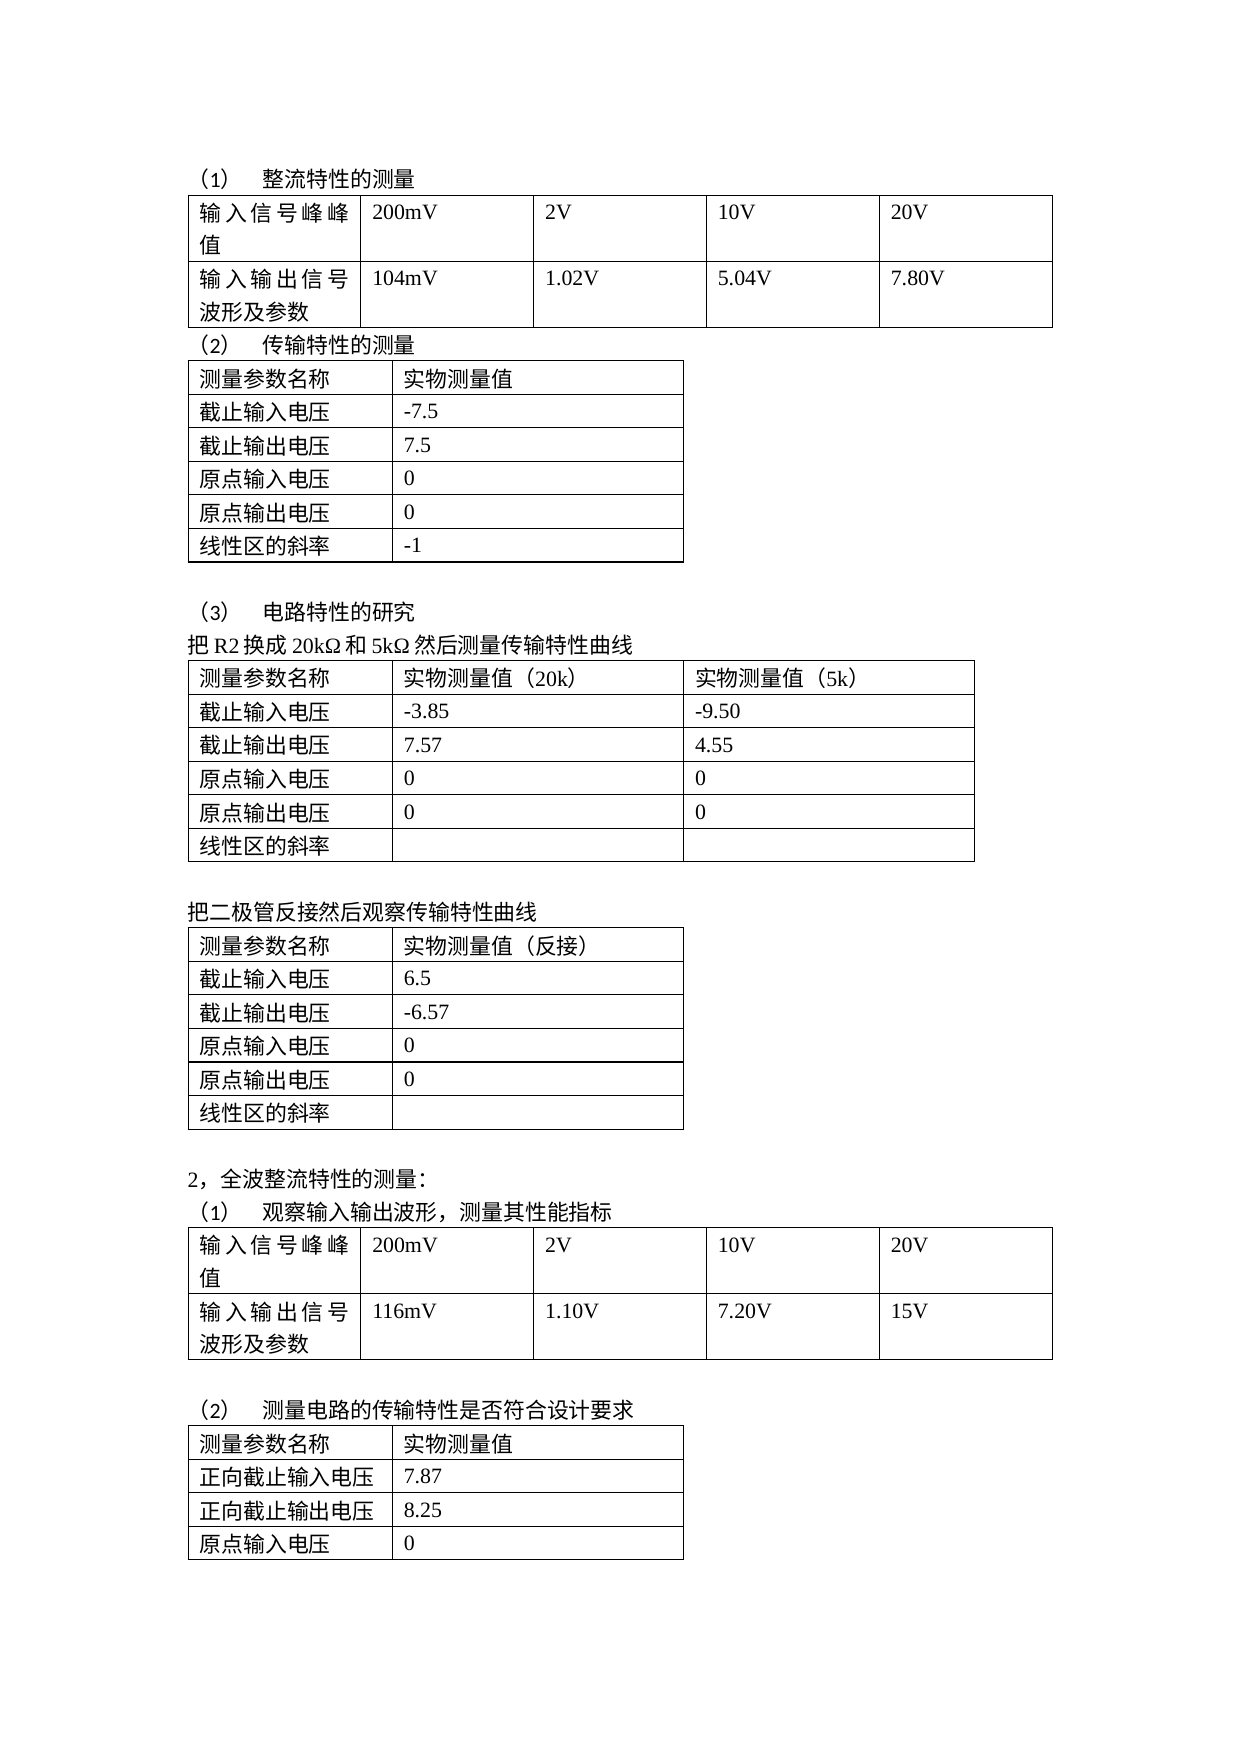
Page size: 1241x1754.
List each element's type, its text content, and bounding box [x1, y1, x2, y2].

table_cell 104mV [361, 262, 533, 327]
table_header 实物测量值（反接） [393, 928, 683, 961]
table_cell 7.5 [393, 428, 683, 461]
table_header 2V [534, 196, 706, 261]
table_header 测量参数名称 [189, 361, 392, 394]
table_cell [393, 1096, 683, 1128]
table_header 20V [880, 1228, 1052, 1293]
table_cell 正向截止输入电压 [189, 1460, 392, 1492]
text 把R2换成20kΩ和5kΩ然后测量传输特性曲线 [187, 627, 1053, 660]
table_cell 0 [393, 1527, 683, 1559]
table_cell 输入输出信号波形及参数 [189, 262, 360, 327]
table_header 2V [534, 1228, 706, 1293]
table_cell 原点输入电压 [189, 1527, 392, 1559]
table_cell 截止输入电压 [189, 695, 392, 727]
table_header 实物测量值（20k） [393, 661, 683, 693]
list 电路特性的研究 [187, 595, 1053, 627]
table_header 200mV [361, 196, 533, 261]
table_cell 线性区的斜率 [189, 1096, 392, 1128]
table_cell 7.57 [393, 728, 683, 761]
table_cell 7.20V [707, 1294, 879, 1359]
table_header 测量参数名称 [189, 928, 392, 961]
table_cell 原点输入电压 [189, 762, 392, 794]
list 整流特性的测量 [187, 162, 1053, 194]
table_header 10V [707, 196, 879, 261]
table_cell -3.85 [393, 695, 683, 727]
table_cell 1.10V [534, 1294, 706, 1359]
table_cell 正向截止输出电压 [189, 1493, 392, 1526]
table_header 测量参数名称 [189, 661, 392, 693]
table_cell 6.5 [393, 962, 683, 994]
table_cell 0 [684, 762, 974, 794]
table_cell 输入输出信号波形及参数 [189, 1294, 360, 1359]
table_cell -9.50 [684, 695, 974, 727]
table_cell 线性区的斜率 [189, 529, 392, 561]
table_cell 截止输出电压 [189, 428, 392, 461]
list 观察输入输出波形，测量其性能指标 [187, 1194, 1053, 1227]
table_header 10V [707, 1228, 879, 1293]
table_cell 截止输出电压 [189, 728, 392, 761]
table_cell -6.57 [393, 995, 683, 1028]
table_cell 8.25 [393, 1493, 683, 1526]
table_cell 原点输入电压 [189, 1029, 392, 1061]
table_cell 0 [393, 795, 683, 828]
table_header 200mV [361, 1228, 533, 1293]
table_cell 0 [393, 462, 683, 494]
table_cell 截止输出电压 [189, 995, 392, 1028]
table_cell 0 [393, 1063, 683, 1095]
table_header 输入信号峰峰值 [189, 1228, 360, 1293]
table_cell 截止输入电压 [189, 962, 392, 994]
list 测量电路的传输特性是否符合设计要求 [187, 1393, 1053, 1425]
table_header 输入信号峰峰值 [189, 196, 360, 261]
table_cell 4.55 [684, 728, 974, 761]
table_cell 原点输出电压 [189, 495, 392, 528]
list 传输特性的测量 [187, 328, 1053, 360]
table_header 实物测量值（5k） [684, 661, 974, 693]
table_cell 7.80V [880, 262, 1052, 327]
table_header 20V [880, 196, 1052, 261]
table_header 测量参数名称 [189, 1426, 392, 1459]
table_cell 0 [684, 795, 974, 828]
table_cell 0 [393, 495, 683, 528]
table_cell 线性区的斜率 [189, 829, 392, 861]
table_cell 原点输入电压 [189, 462, 392, 494]
text 把二极管反接然后观察传输特性曲线 [187, 895, 1053, 927]
table_cell 116mV [361, 1294, 533, 1359]
table_cell 5.04V [707, 262, 879, 327]
table_cell 15V [880, 1294, 1052, 1359]
table_cell 原点输出电压 [189, 795, 392, 828]
table_cell 截止输入电压 [189, 395, 392, 427]
table_header 实物测量值 [393, 1426, 683, 1459]
table_cell -7.5 [393, 395, 683, 427]
table_cell 1.02V [534, 262, 706, 327]
table_cell 原点输出电压 [189, 1063, 392, 1095]
table_header 实物测量值 [393, 361, 683, 394]
table_cell [684, 829, 974, 861]
table_cell [393, 829, 683, 861]
text 2，全波整流特性的测量： [187, 1162, 1053, 1194]
table_cell 7.87 [393, 1460, 683, 1492]
table_cell 0 [393, 762, 683, 794]
table_cell -1 [393, 529, 683, 561]
table_cell 0 [393, 1029, 683, 1061]
